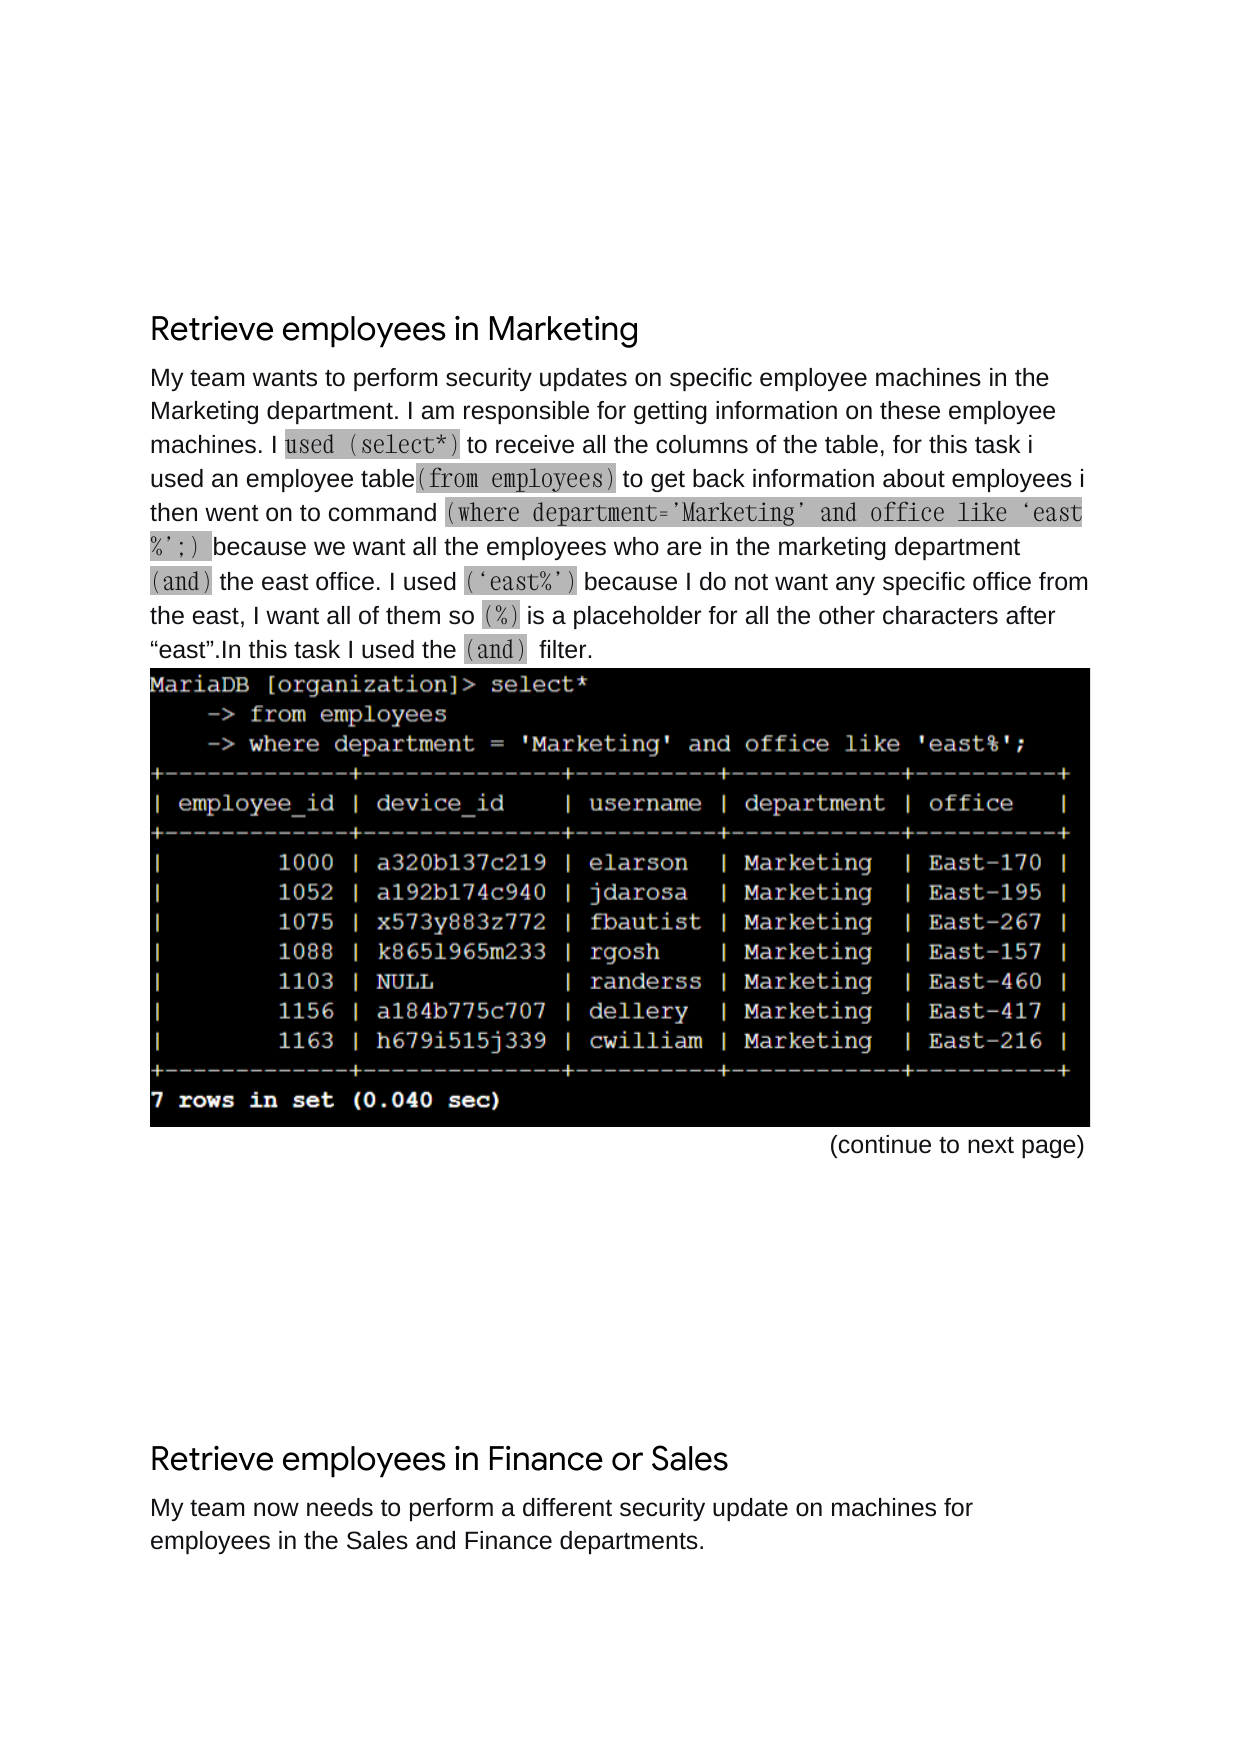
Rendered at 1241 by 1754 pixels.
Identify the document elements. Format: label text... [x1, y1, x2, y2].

text My team wants to perform security updates on specific employee machines in the Marketing department. I am responsible for getting information on these employee machines. I used (select*) to receive all the columns of the table, for this task i used an employee table(from employees) to get back information about employees i then went on to command (where department=’Marketing’ and office like ‘east%’;) because we want all the employees who are in the marketing department (and) the east office. I used (‘east%’) because I do not want any specific office from the east, I want all of them so (%) is a placeholder for all the other characters after “east”.In this task I used the (and) filter. [150, 363, 1090, 664]
subtitle Retrieve employees in Marketing [150, 308, 1090, 350]
picture [150, 668, 1091, 1127]
text My team now needs to perform a different security update on machines for employees in the Sales and Finance departments. [150, 1493, 1090, 1555]
subtitle Retrieve employees in Finance or Sales [150, 1439, 1090, 1480]
